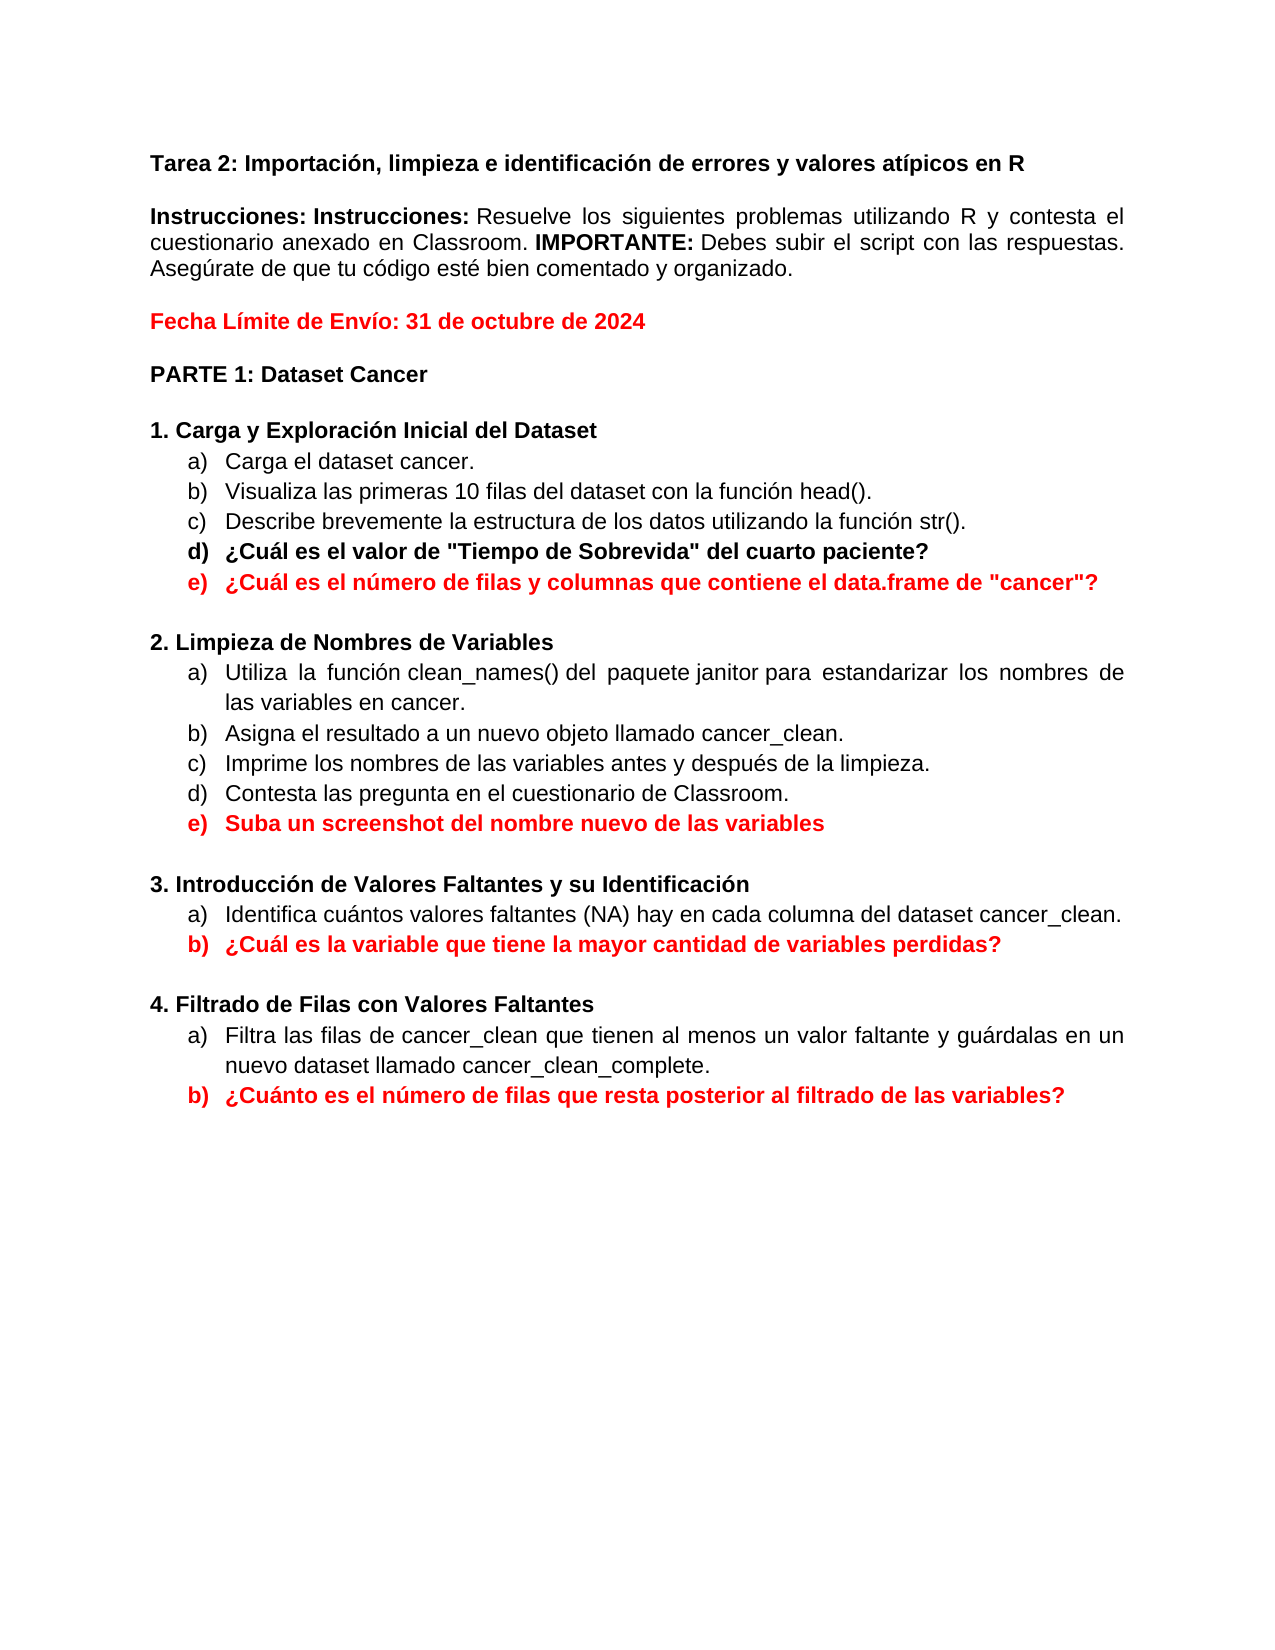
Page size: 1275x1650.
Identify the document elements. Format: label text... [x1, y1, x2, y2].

list Filtra las filas de cancer_clean que tienen al menos un valor faltante y guárdalas en un nuevo dataset llamado cancer_clean_complete. [187, 1022, 1125, 1078]
text 1. Carga y Exploración Inicial del Dataset [150, 417, 1125, 444]
list Describe brevemente la estructura de los datos utilizando la función str(). [187, 508, 1125, 534]
list ¿Cuál es el valor de "Tiempo de Sobrevida" del cuarto paciente? [187, 538, 1125, 564]
list ¿Cuánto es el número de filas que resta posterior al filtrado de las variables? [187, 1082, 1125, 1108]
list Suba un screenshot del nombre nuevo de las variables [187, 810, 1125, 836]
text Tarea 2: Importación, limpieza e identificación de errores y valores atípicos en R [150, 150, 1125, 176]
list Visualiza las primeras 10 filas del dataset con la función head(). [187, 478, 1125, 504]
text 3. Introducción de Valores Faltantes y su Identificación [150, 871, 1125, 897]
list Contesta las pregunta en el cuestionario de Classroom. [187, 780, 1125, 806]
text 2. Limpieza de Nombres de Variables [150, 629, 1125, 655]
text 4. Filtrado de Filas con Valores Faltantes [150, 991, 1125, 1018]
text PARTE 1: Dataset Cancer [150, 361, 1125, 387]
text Fecha Límite de Envío: 31 de octubre de 2024 [150, 308, 1125, 334]
list Carga el dataset cancer. [187, 448, 1125, 474]
list Identifica cuántos valores faltantes (NA) hay en cada columna del dataset cancer_clean. [187, 901, 1125, 927]
list Utiliza la función clean_names() del paquete janitor para estandarizar los nombres de las variables en cancer. [187, 659, 1125, 716]
list ¿Cuál es la variable que tiene la mayor cantidad de variables perdidas? [187, 931, 1125, 957]
text Instrucciones: Instrucciones: Resuelve los siguientes problemas utilizando R y contesta el cuestionario anexado en Classroom. IMPORTANTE: Debes subir el script con las respuestas. Asegúrate de que tu código esté bien comentado y organizado. [150, 203, 1125, 282]
list Asigna el resultado a un nuevo objeto llamado cancer_clean. [187, 719, 1125, 746]
list Imprime los nombres de las variables antes y después de la limpieza. [187, 750, 1125, 776]
list ¿Cuál es el número de filas y columnas que contiene el data.frame de "cancer"? [187, 568, 1125, 595]
